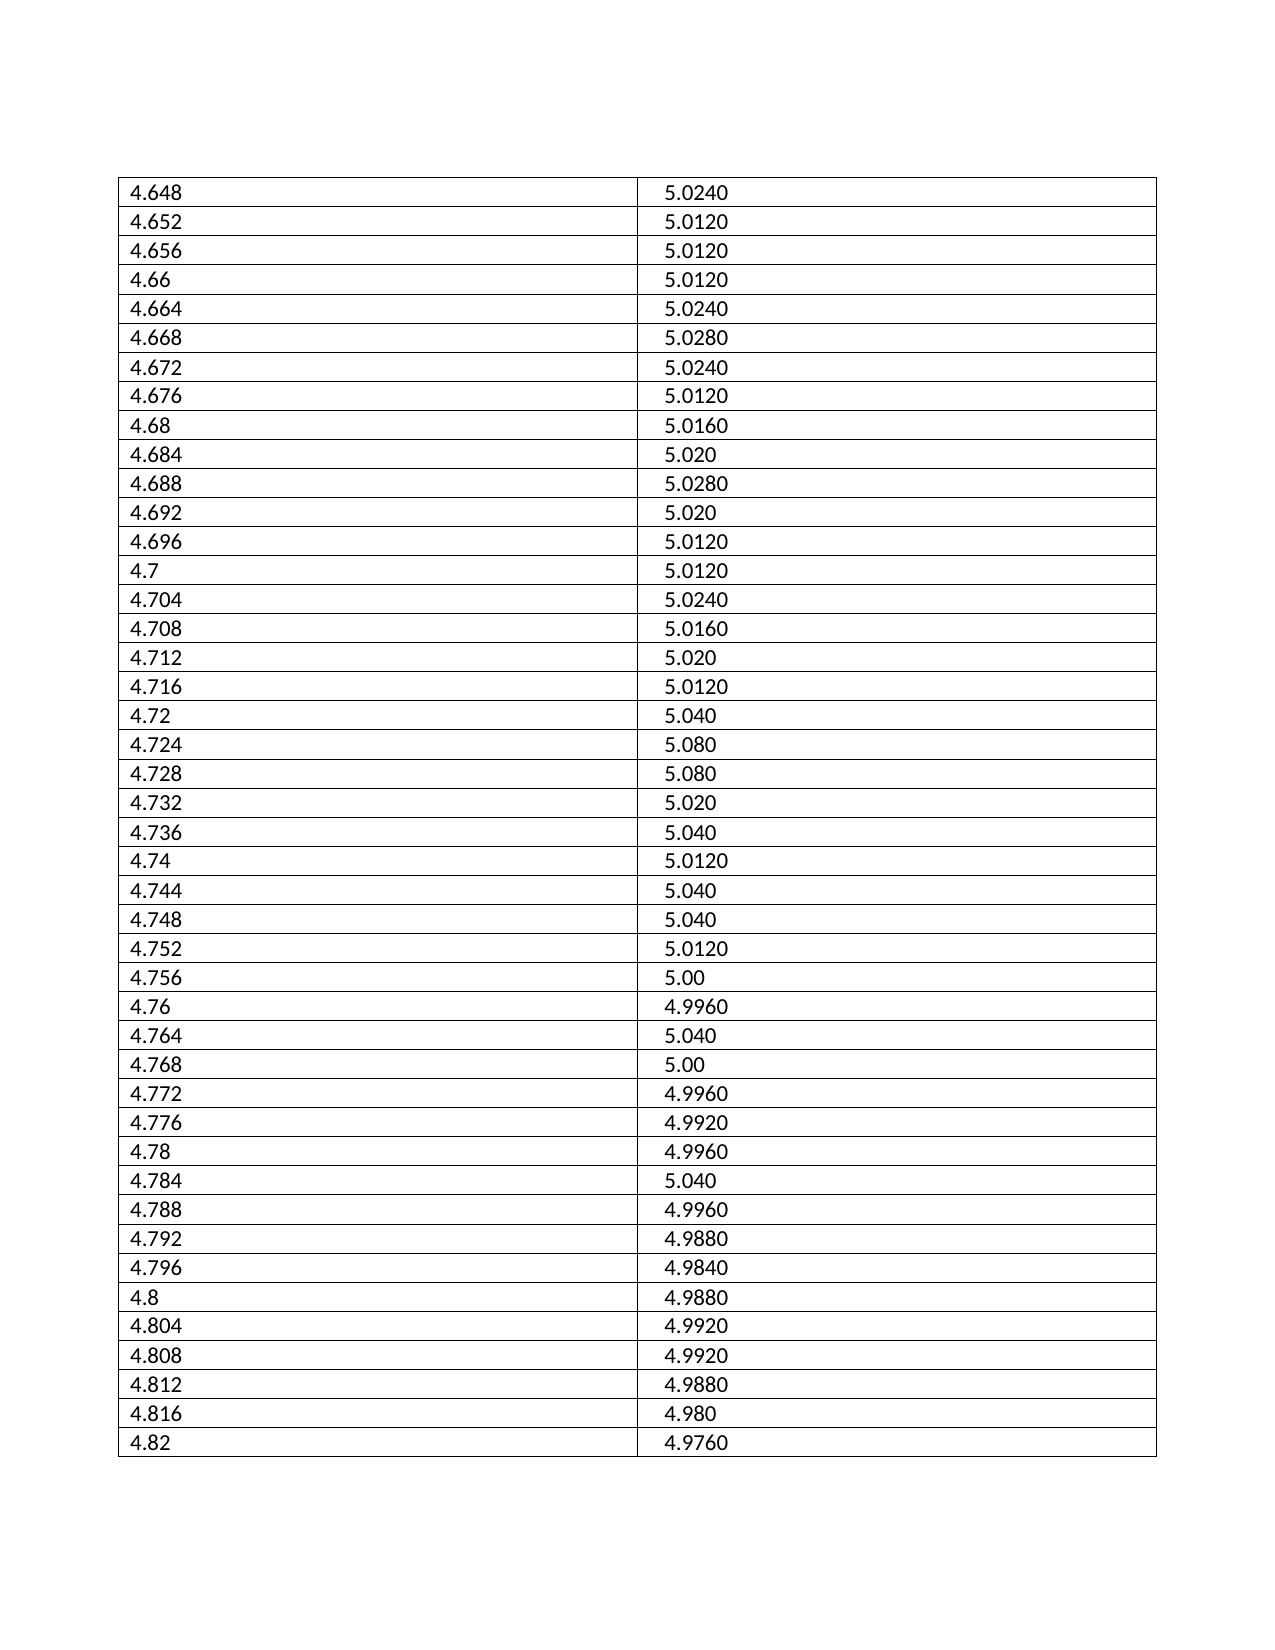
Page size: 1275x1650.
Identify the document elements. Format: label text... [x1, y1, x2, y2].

table_cell 4.66 [119, 265, 637, 293]
table_cell 4.9960 [638, 1137, 1156, 1165]
table_cell 4.664 [119, 295, 637, 322]
table_cell 4.724 [119, 730, 637, 758]
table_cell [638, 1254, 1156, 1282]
table_cell 4.692 [119, 498, 637, 526]
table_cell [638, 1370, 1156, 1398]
table_cell 4.652 [119, 207, 637, 235]
table_cell 4.732 [119, 789, 637, 817]
table_cell 5.0280 [638, 324, 1156, 352]
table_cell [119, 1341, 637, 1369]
table_cell 4.776 [119, 1108, 637, 1136]
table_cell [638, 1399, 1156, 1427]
table_cell 4.9960 [638, 992, 1156, 1020]
table_cell 4.9960 [638, 1079, 1156, 1107]
table_cell 5.0120 [638, 847, 1156, 875]
table_cell 4.656 [119, 236, 637, 264]
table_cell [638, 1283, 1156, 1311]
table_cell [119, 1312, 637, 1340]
table_cell 5.020 [638, 498, 1156, 526]
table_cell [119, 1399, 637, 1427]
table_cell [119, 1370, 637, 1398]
table_cell 5.040 [638, 1021, 1156, 1049]
table_cell 5.040 [638, 1166, 1156, 1194]
table_cell 5.00 [638, 1050, 1156, 1078]
table_cell 4.684 [119, 440, 637, 468]
table_cell 5.00 [638, 963, 1156, 991]
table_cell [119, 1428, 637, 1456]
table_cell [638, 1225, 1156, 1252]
table_cell 4.768 [119, 1050, 637, 1078]
table_cell 4.72 [119, 701, 637, 729]
table_cell 4.788 [119, 1195, 637, 1223]
table_cell 5.0120 [638, 934, 1156, 962]
table_cell 5.040 [638, 905, 1156, 933]
table_cell 4.76 [119, 992, 637, 1020]
table_cell 5.0280 [638, 469, 1156, 497]
table_cell 4.672 [119, 353, 637, 381]
table_cell 5.080 [638, 730, 1156, 758]
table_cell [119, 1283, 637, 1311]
table_cell 5.040 [638, 701, 1156, 729]
table_cell 4.712 [119, 643, 637, 671]
table_cell 5.0160 [638, 411, 1156, 439]
table_cell 4.668 [119, 324, 637, 352]
table_cell 4.752 [119, 934, 637, 962]
table_cell 5.020 [638, 440, 1156, 468]
table_cell 4.716 [119, 672, 637, 700]
table_cell 4.772 [119, 1079, 637, 1107]
table_cell 4.676 [119, 382, 637, 410]
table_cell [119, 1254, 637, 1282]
table_cell 5.0240 [638, 178, 1156, 206]
table_cell 4.748 [119, 905, 637, 933]
table_cell 5.0120 [638, 672, 1156, 700]
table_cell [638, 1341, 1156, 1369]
table_cell 4.744 [119, 876, 637, 904]
table_cell 4.784 [119, 1166, 637, 1194]
table_cell 5.0120 [638, 382, 1156, 410]
table_cell 5.0160 [638, 614, 1156, 642]
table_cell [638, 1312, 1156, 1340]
table_cell 4.736 [119, 818, 637, 846]
table_cell 5.040 [638, 876, 1156, 904]
table_cell 4.728 [119, 760, 637, 787]
table_cell 4.9920 [638, 1108, 1156, 1136]
table_cell 4.708 [119, 614, 637, 642]
table_cell 5.0240 [638, 585, 1156, 613]
table_cell 4.9960 [638, 1195, 1156, 1223]
table_cell 4.696 [119, 527, 637, 555]
table_cell 4.78 [119, 1137, 637, 1165]
table_cell 4.704 [119, 585, 637, 613]
table_cell 4.74 [119, 847, 637, 875]
table_cell 5.0120 [638, 265, 1156, 293]
table_cell 5.040 [638, 818, 1156, 846]
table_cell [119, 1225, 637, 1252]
table_cell 5.0240 [638, 295, 1156, 322]
table_cell 4.764 [119, 1021, 637, 1049]
table_cell 4.648 [119, 178, 637, 206]
table_cell 4.68 [119, 411, 637, 439]
table_cell 4.688 [119, 469, 637, 497]
table_cell 5.0120 [638, 236, 1156, 264]
table_cell 5.0240 [638, 353, 1156, 381]
table_cell 5.0120 [638, 556, 1156, 584]
table_cell 4.7 [119, 556, 637, 584]
table_cell 5.0120 [638, 527, 1156, 555]
table_cell 4.756 [119, 963, 637, 991]
table_cell 5.020 [638, 643, 1156, 671]
table_cell 5.020 [638, 789, 1156, 817]
table_cell 5.080 [638, 760, 1156, 787]
table_cell 5.0120 [638, 207, 1156, 235]
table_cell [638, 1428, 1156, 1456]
